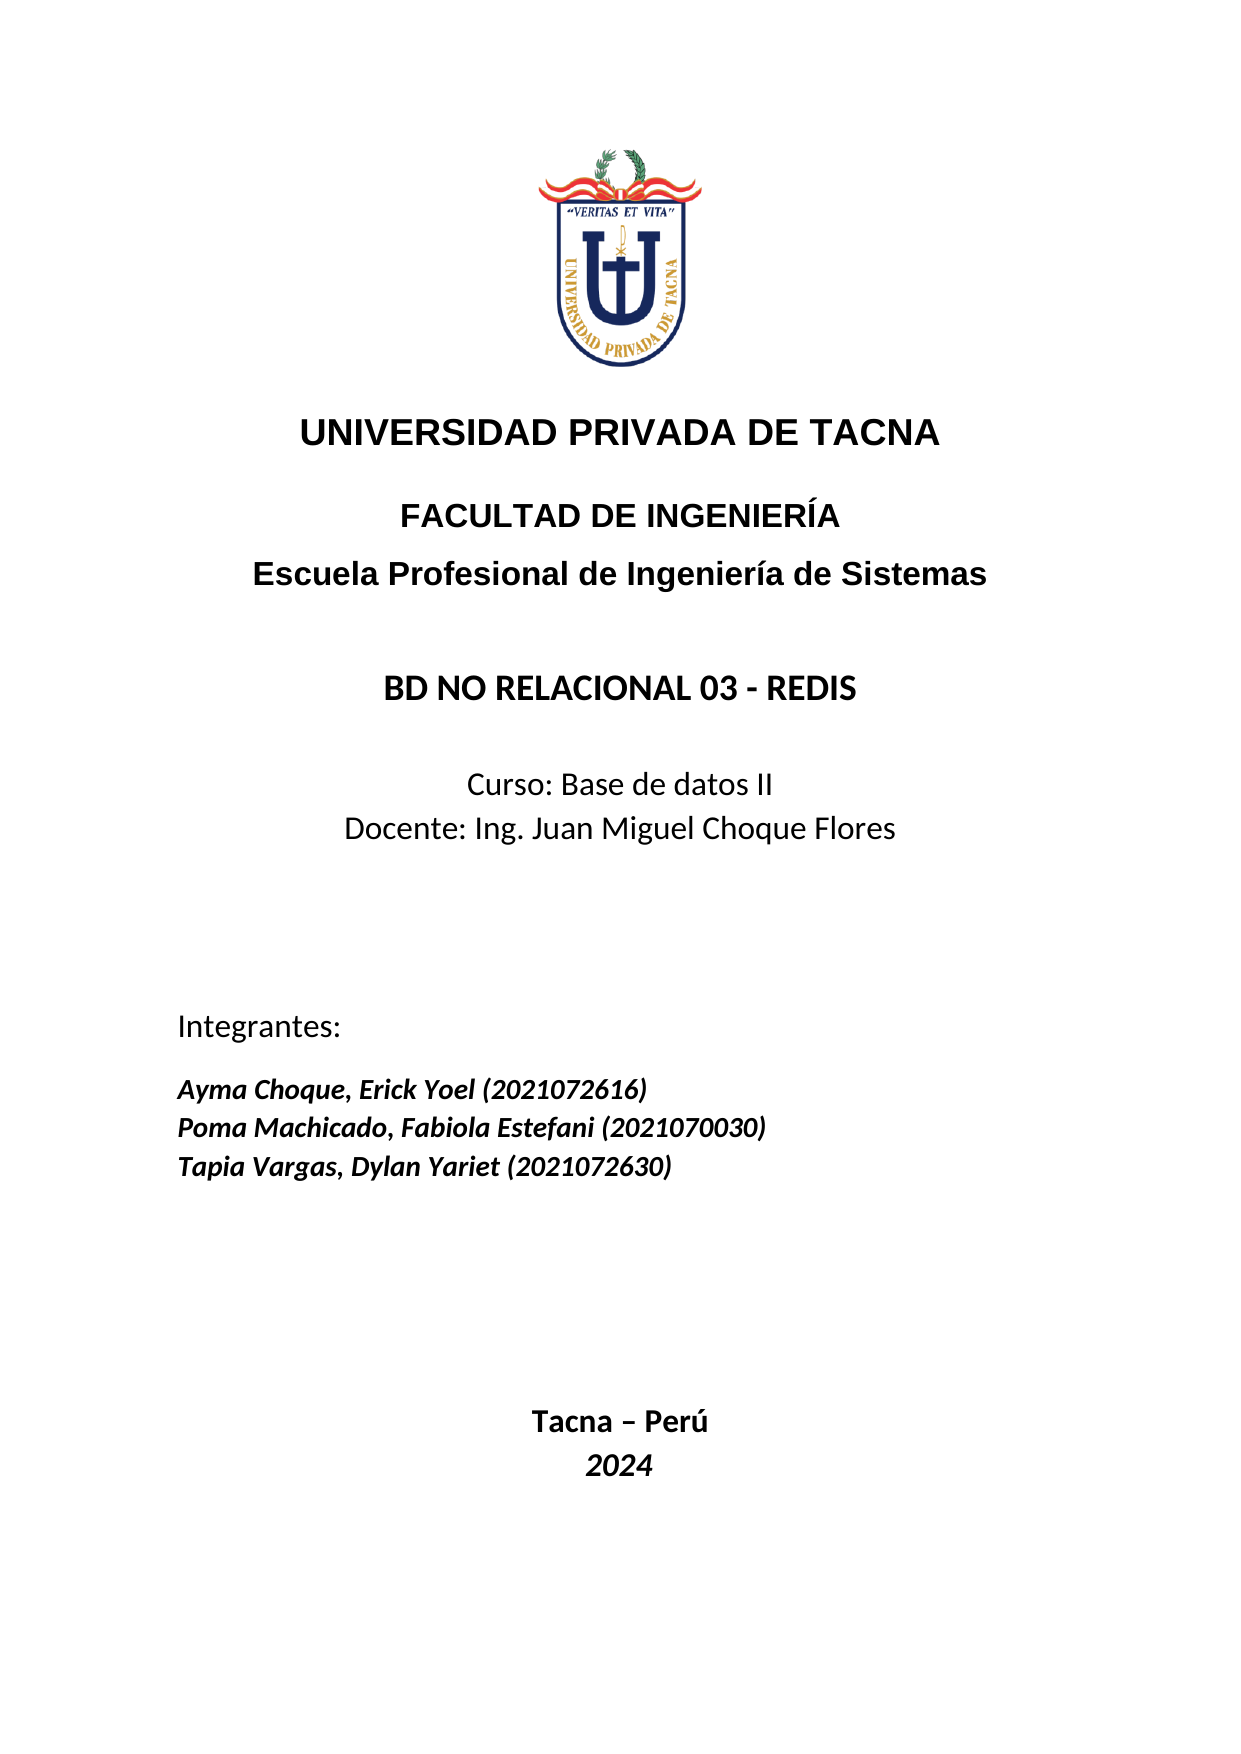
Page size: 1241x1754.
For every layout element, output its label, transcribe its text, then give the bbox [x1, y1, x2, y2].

text Docente: Ing. Juan Miguel Choque Flores [177, 807, 1063, 848]
text Tapia Vargas, Dylan Yariet (2021072630) [177, 1148, 1063, 1183]
text BD NO RELACIONAL 03 - REDIS [177, 664, 1063, 710]
text Integrantes: [177, 1005, 1063, 1046]
text Curso: Base de datos II [177, 763, 1063, 804]
text Ayma Choque, Erick Yoel (2021072616) [177, 1071, 1063, 1106]
text Escuela Profesional de Ingeniería de Sistemas [177, 554, 1063, 592]
text 2024 [177, 1444, 1063, 1485]
picture [538, 147, 702, 367]
text Poma Machicado, Fabiola Estefani (2021070030) [177, 1109, 1063, 1145]
text FACULTAD DE INGENIERÍA [177, 496, 1063, 535]
text Tacna – Perú [177, 1400, 1063, 1441]
text UNIVERSIDAD PRIVADA DE TACNA [177, 410, 1063, 453]
